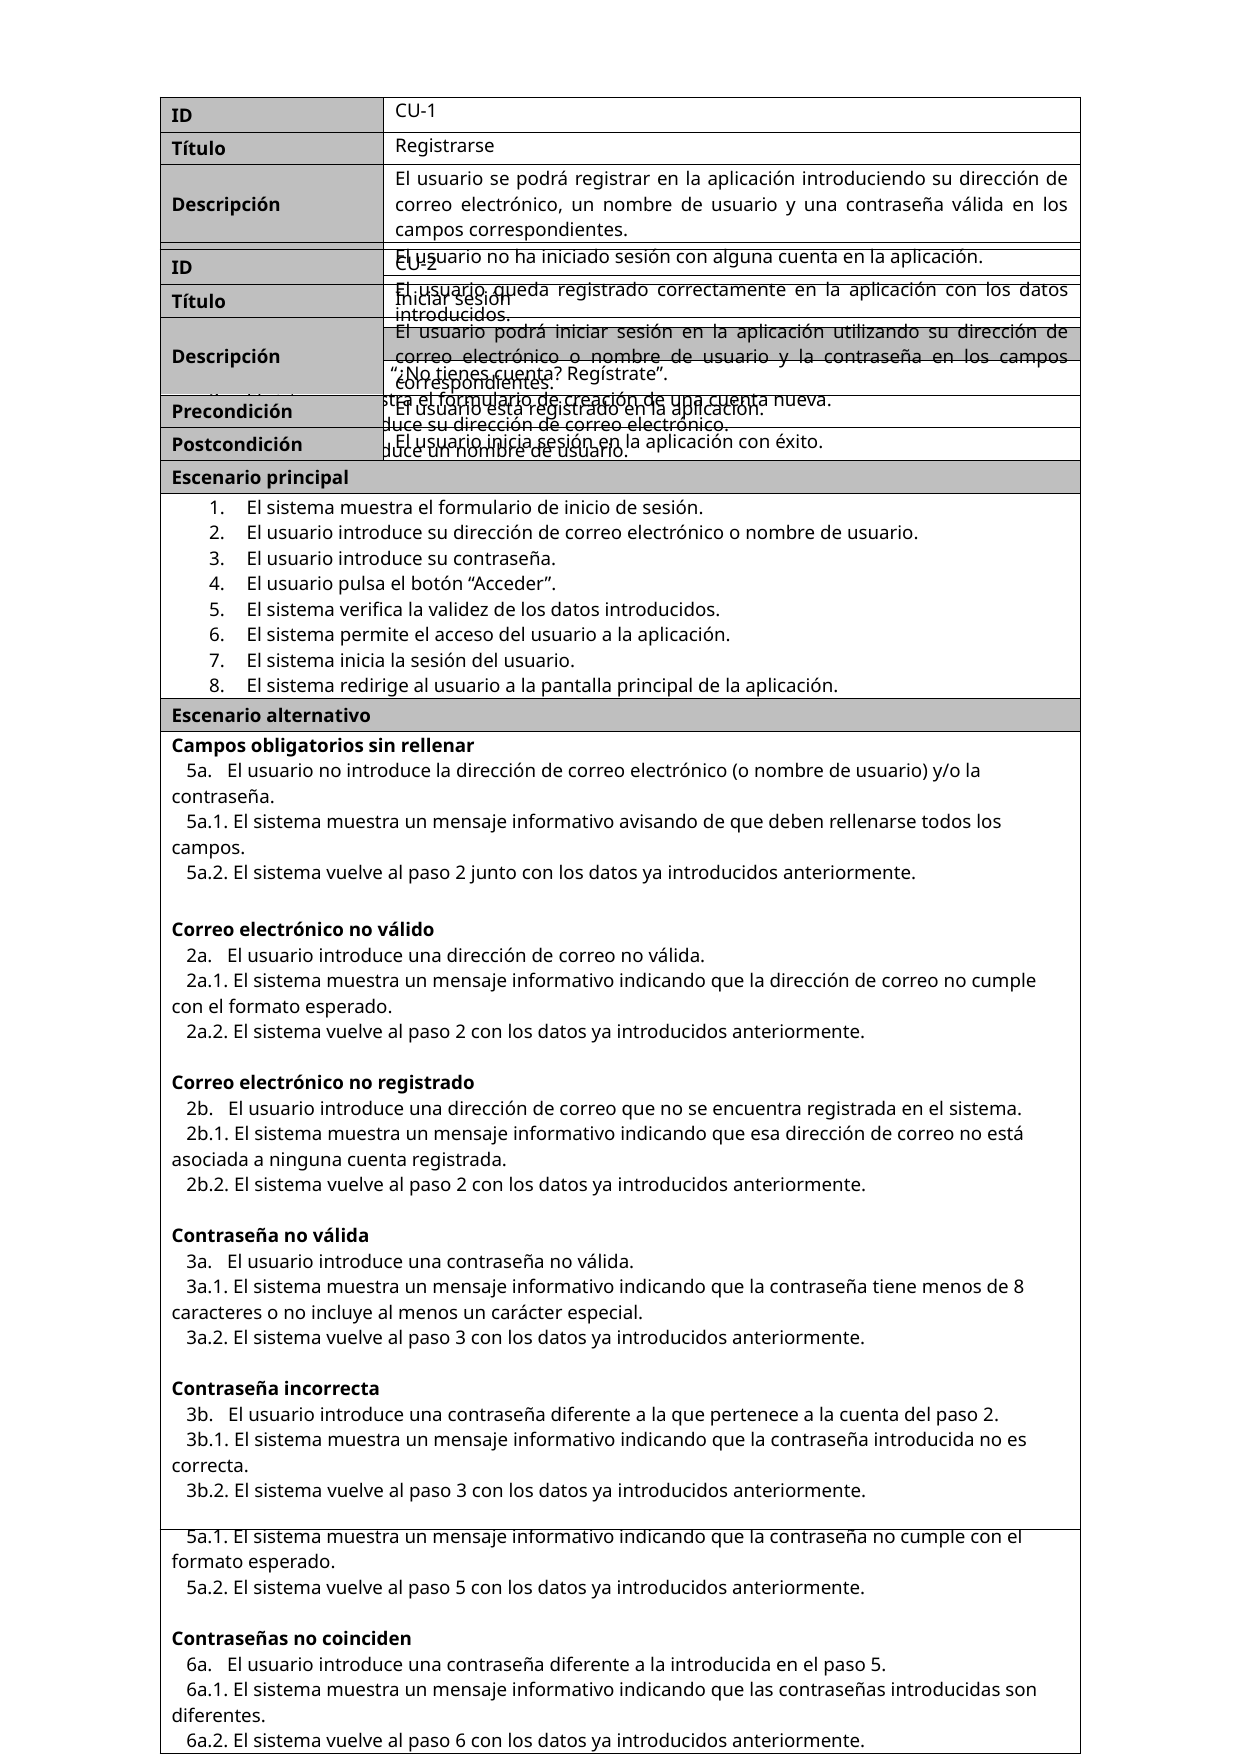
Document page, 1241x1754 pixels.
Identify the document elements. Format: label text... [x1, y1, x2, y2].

table_cell El usuario podrá iniciar sesión en la aplicación utilizando su dirección de correo electrónico o nombre de usuario y la contraseña en los campos correspondientes. [384, 318, 1080, 394]
table_cell El usuario inicia sesión en la aplicación con éxito. [384, 428, 1080, 460]
table_cell Precondición [161, 396, 383, 427]
table_cell Título [161, 133, 383, 164]
table_cell Registrarse [384, 133, 1080, 164]
table_header CU-1 [384, 98, 1080, 132]
table_cell El usuario está registrado en la aplicación. [384, 396, 1080, 427]
table_header ID [161, 250, 383, 284]
table_cell Campos obligatorios sin rellenar 5a. El usuario no introduce la dirección de correo electrónico (o nombre de usuario) y/o la contraseña. 5a.1. El sistema muestra un mensaje informativo avisando de que deben rellenarse todos los campos. 5a.2. El sistema vuelve al paso 2 junto con los datos ya introducidos anteriormente. Correo electrónico no válido 2a. El usuario introduce una dirección de correo no válida. 2a.1. El sistema muestra un mensaje informativo indicando que la dirección de correo no cumple con el formato esperado. 2a.2. El sistema vuelve al paso 2 con los datos ya introducidos anteriormente. Correo electrónico no registrado 2b. El usuario introduce una dirección de correo que no se encuentra registrada en el sistema. 2b.1. El sistema muestra un mensaje informativo indicando que esa dirección de correo no está asociada a ninguna cuenta registrada. 2b.2. El sistema vuelve al paso 2 con los datos ya introducidos anteriormente. Contraseña no válida 3a. El usuario introduce una contraseña no válida. 3a.1. El sistema muestra un mensaje informativo indicando que la contraseña tiene menos de 8 caracteres o no incluye al menos un carácter especial. 3a.2. El sistema vuelve al paso 3 con los datos ya introducidos anteriormente. Contraseña incorrecta 3b. El usuario introduce una contraseña diferente a la que pertenece a la cuenta del paso 2. 3b.1. El sistema muestra un mensaje informativo indicando que la contraseña introducida no es correcta. 3b.2. El sistema vuelve al paso 3 con los datos ya introducidos anteriormente. [161, 732, 1080, 1529]
table_cell Descripción [161, 318, 383, 394]
table_cell Postcondición [161, 428, 383, 460]
table_cell Título [161, 285, 383, 317]
table_cell Iniciar sesión [384, 285, 1080, 317]
table_header ID [161, 98, 383, 132]
table_cell El usuario se podrá registrar en la aplicación introduciendo su dirección de correo electrónico, un nombre de usuario y una contraseña válida en los campos correspondientes. [384, 165, 1080, 242]
table_cell Escenario alternativo [161, 699, 1080, 731]
table_cell Escenario principal [161, 461, 1080, 493]
table_cell El sistema muestra el formulario de inicio de sesión. El usuario introduce su dirección de correo electrónico o nombre de usuario. El usuario introduce su contraseña. El usuario pulsa el botón “Acceder”. El sistema verifica la validez de los datos introducidos. El sistema permite el acceso del usuario a la aplicación. El sistema inicia la sesión del usuario. El sistema redirige al usuario a la pantalla principal de la aplicación. [161, 494, 1080, 698]
table_cell Descripción [161, 165, 383, 242]
table_cell Campos obligatorios sin rellenar 8a. El usuario no introduce la dirección de correo electrónico, el nombre de usuario y/o la contraseña. 8a.1. El sistema muestra un mensaje informativo avisando de que deben rellenarse todos los campos. 8a.2. El sistema vuelve al paso correspondiente con los datos ya introducidos anteriormente. Correo electrónico no válido 3a. El usuario introduce una dirección de correo no válida. 3a.1. El sistema muestra un mensaje informativo indicando que la dirección de correo no cumple con el formato esperado. 3a.2. El sistema vuelve al paso 3 con los datos ya introducidos anteriormente. Correo electrónico ya en uso 3b. El usuario introduce una dirección de correo ya registrada previamente en el sistema. 3b.1. El sistema muestra un mensaje informativo indicando que esa dirección de correo ya se encuentra en uso. 3b.2. El sistema vuelve al paso 3 con los datos ya introducidos anteriormente. Nombre de usuario no válido 4a. El usuario introduce un nombre de usuario no válido. 4a.1. El sistema muestra un mensaje informativo indicando que el nombre de usuario no cumple con el formato esperado. 4a.2. El sistema vuelve al paso 4 con los datos ya introducidos anteriormente. Nombre de usuario ya en uso 4b. El usuario introduce un nombre de usuario ya registrado previamente en el sistema. 4b.1. El sistema muestra un mensaje informativo indicando que ese nombre de usuario ya se encuentra en uso. 4b.2. El sistema vuelve al paso 4 con los datos ya introducidos anteriormente. Contraseña no válida 5a. El usuario introduce una contraseña que tiene menos de 8 caracteres y/o que no incluye al menos un carácter especial. 5a.1. El sistema muestra un mensaje informativo indicando que la contraseña no cumple con el formato esperado. 5a.2. El sistema vuelve al paso 5 con los datos ya introducidos anteriormente. Contraseñas no coinciden 6a. El usuario introduce una contraseña diferente a la introducida en el paso 5. 6a.1. El sistema muestra un mensaje informativo indicando que las contraseñas introducidas son diferentes. 6a.2. El sistema vuelve al paso 6 con los datos ya introducidos anteriormente. [161, 1530, 1080, 1753]
table_header CU-2 [384, 250, 1080, 284]
